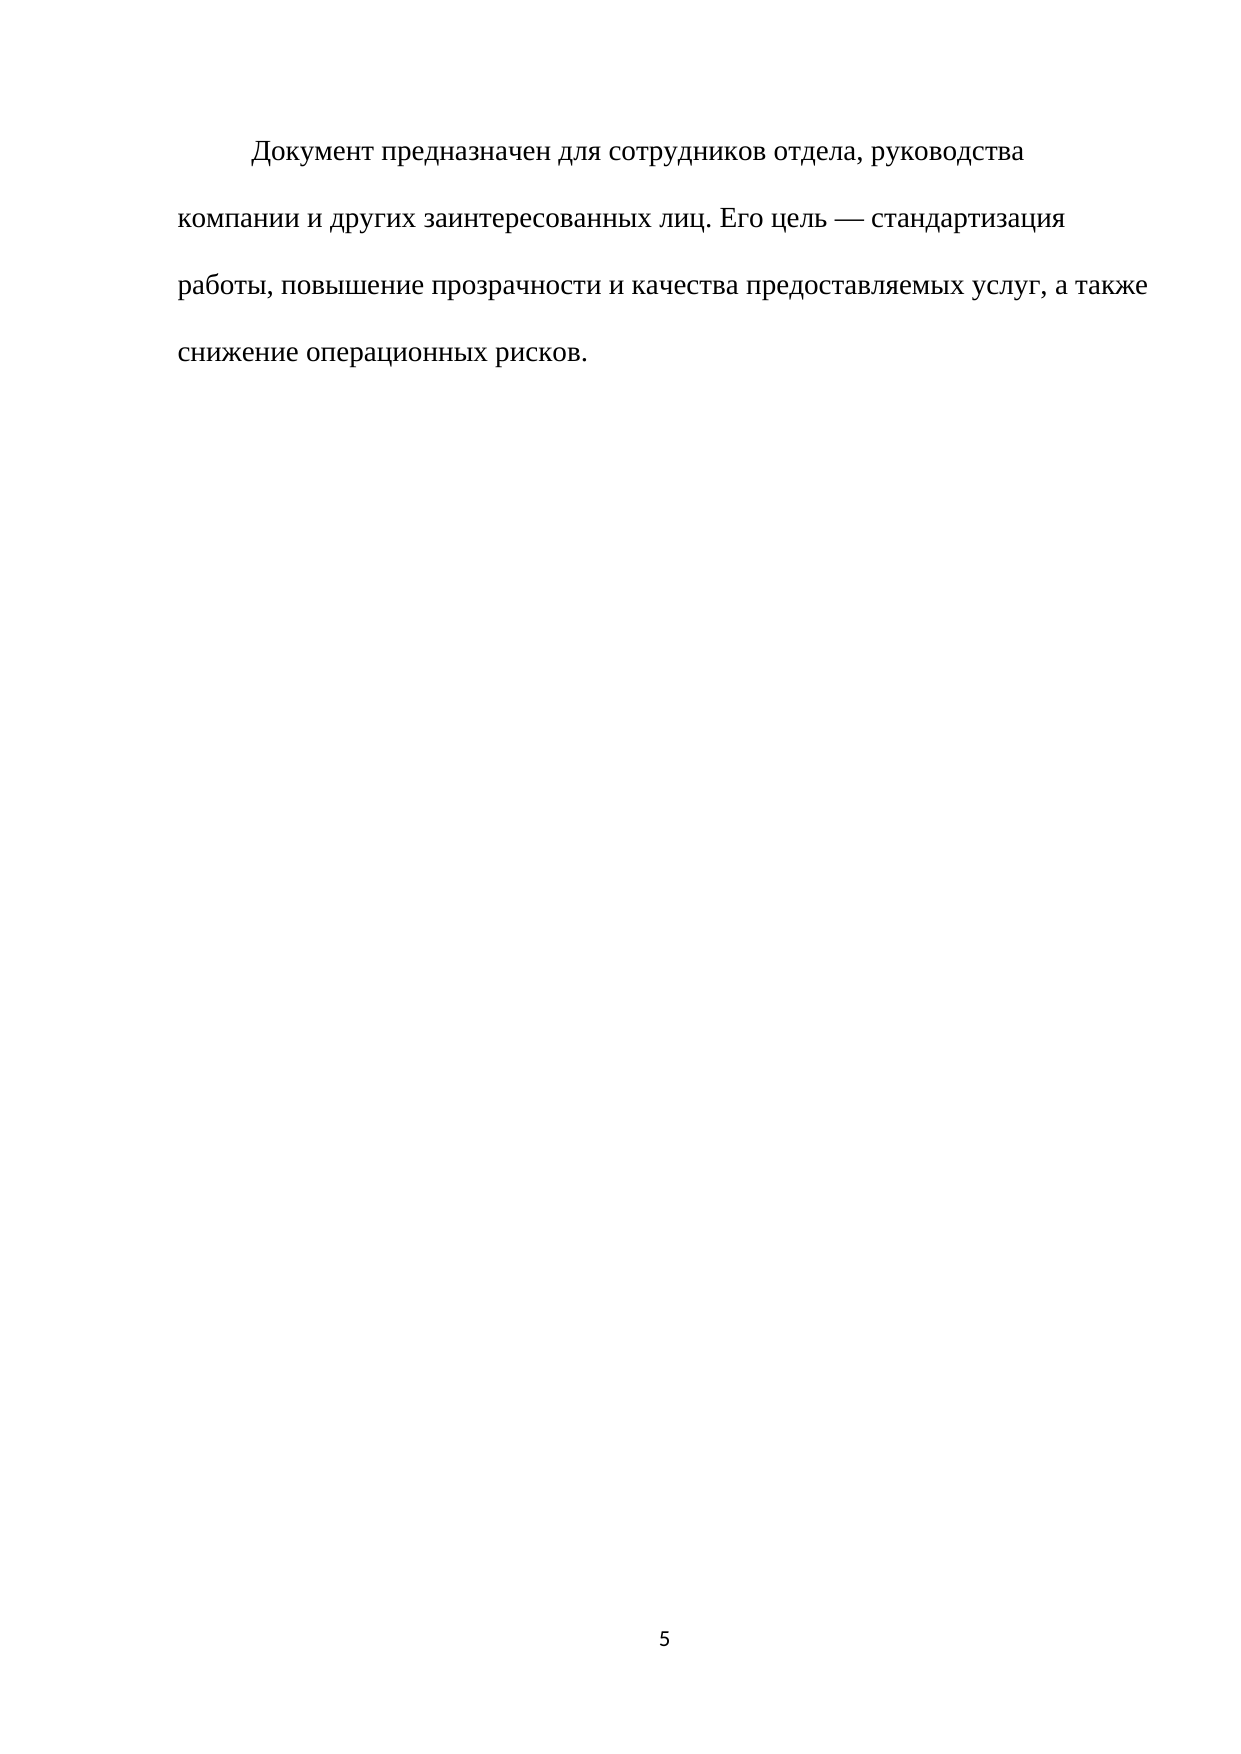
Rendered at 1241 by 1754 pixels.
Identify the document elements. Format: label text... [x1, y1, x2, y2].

text Документ предназначен для сотрудников отдела, руководства компании и других заинтересованных лиц. Его цель — стандартизация работы, повышение прозрачности и качества предоставляемых услуг, а также снижение операционных рисков. [177, 133, 1152, 368]
